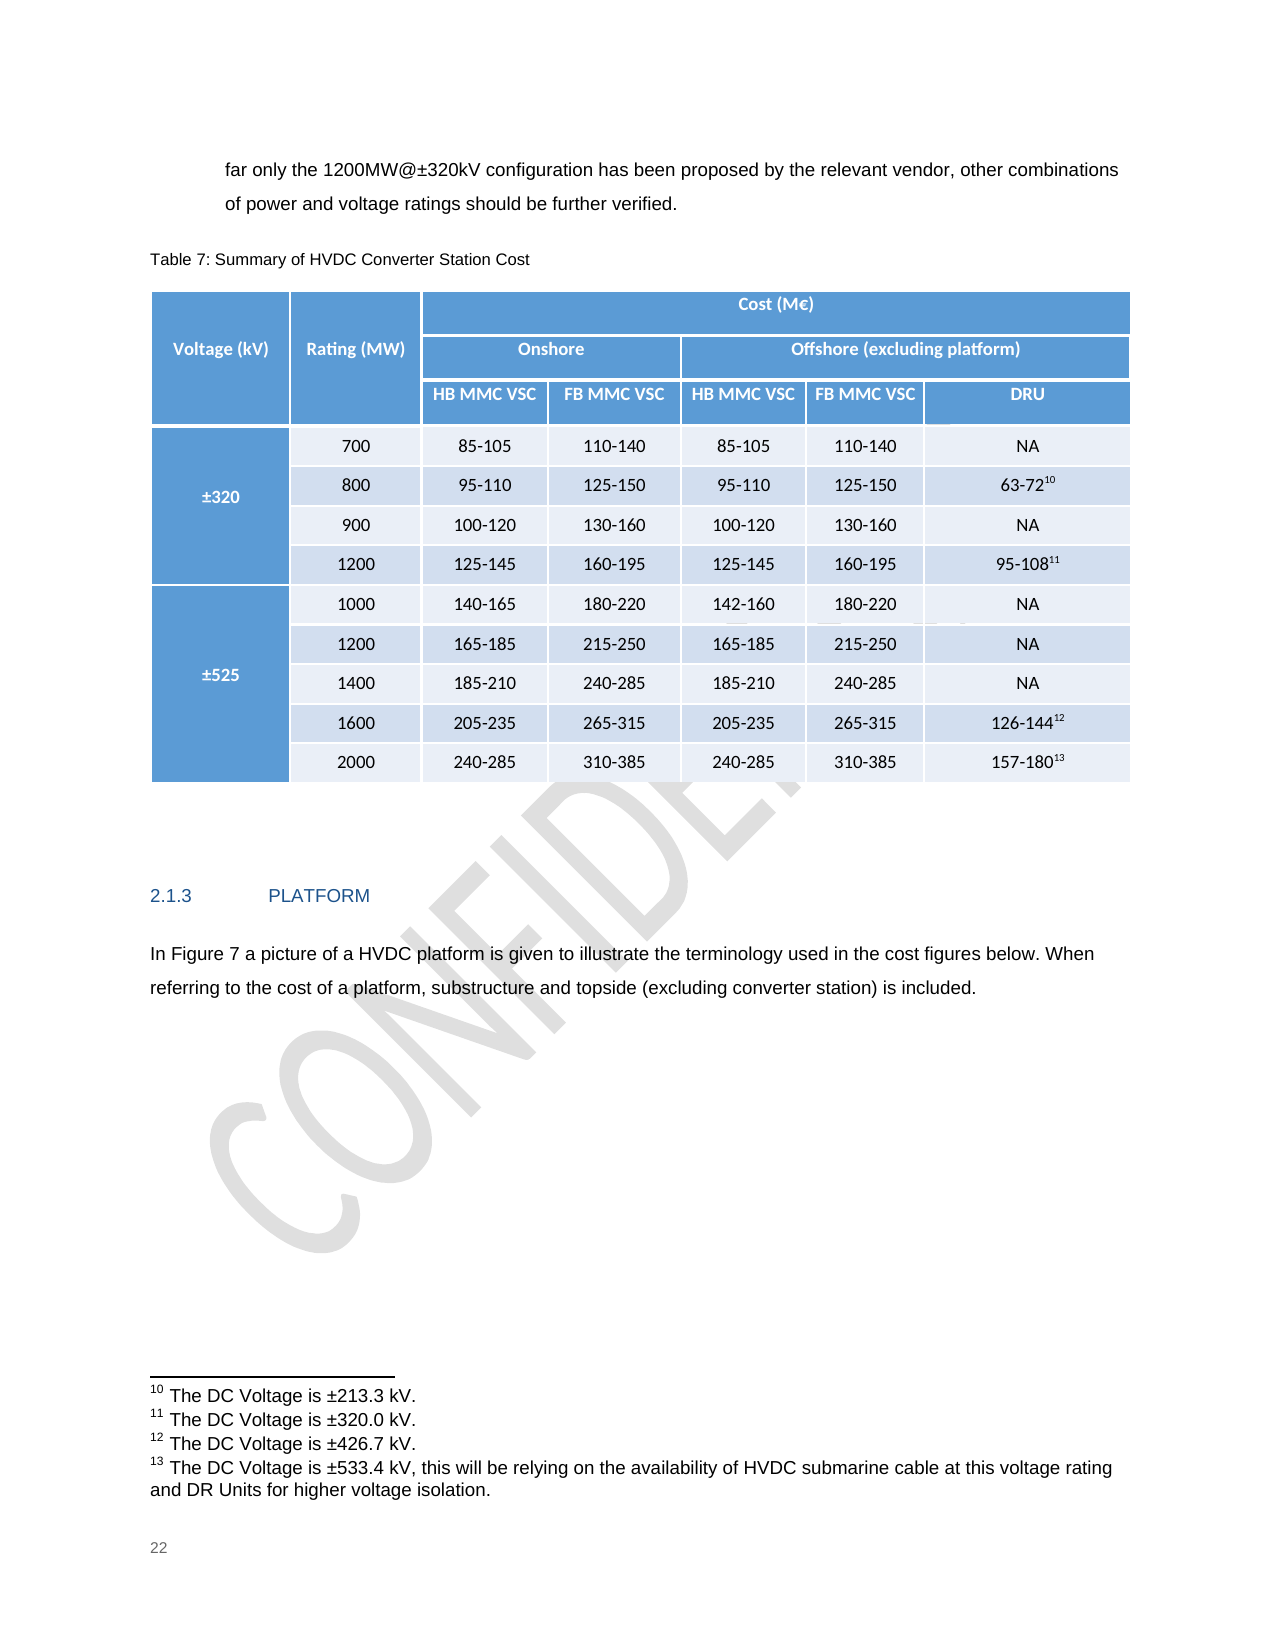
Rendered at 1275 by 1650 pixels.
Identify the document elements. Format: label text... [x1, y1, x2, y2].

table_cell 142-160 [682, 586, 805, 623]
table_cell 100-120 [682, 507, 805, 544]
table_cell 85-105 [423, 427, 547, 465]
table_cell 180-220 [549, 586, 680, 623]
table_cell FB MMC VSC [549, 382, 680, 424]
table_cell 1400 [291, 665, 420, 703]
table_cell 110-140 [549, 427, 680, 465]
table_cell 215-250 [807, 626, 923, 663]
table_cell 800 [291, 467, 420, 505]
table_cell 130-160 [807, 507, 923, 544]
table_cell 205-235 [423, 705, 547, 742]
table_cell 85-105 [682, 427, 805, 465]
table_cell ±525 [152, 586, 289, 782]
table_cell 185-210 [423, 665, 547, 703]
table_cell FB MMC VSC [807, 382, 923, 424]
table_cell 265-315 [807, 705, 923, 742]
table_cell 900 [291, 507, 420, 544]
table_cell 1200 [291, 626, 420, 663]
table_cell 1200 [291, 546, 420, 584]
table_header Rating (MW) [291, 292, 420, 424]
table_cell 180-220 [807, 586, 923, 623]
table_cell ±320 [152, 428, 289, 584]
table_cell 205-235 [682, 705, 805, 742]
subtitle Platform [150, 876, 1125, 909]
table_cell 240-285 [807, 665, 923, 703]
table_cell 265-315 [549, 705, 680, 742]
table_cell 310-385 [549, 744, 680, 782]
table_cell NA [925, 626, 1130, 663]
text Table 7: Summary of HVDC Converter Station Cost [150, 250, 1125, 269]
table_cell NA [925, 507, 1130, 544]
table_cell Offshore (excluding platform) [682, 337, 1129, 378]
table_cell 700 [291, 428, 420, 465]
table_cell 240-285 [423, 744, 547, 782]
table_cell 157-180 [925, 744, 1130, 782]
table_cell 95-110 [423, 467, 547, 505]
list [187, 150, 1125, 217]
table_header Voltage (kV) [152, 292, 289, 424]
table_cell 2000 [291, 744, 420, 782]
table_cell 63-72 [925, 467, 1130, 505]
table_cell DRU [925, 382, 1130, 424]
table_cell Onshore [423, 337, 680, 378]
table_cell 110-140 [807, 427, 923, 465]
table_cell 130-160 [549, 507, 680, 544]
table_cell 95-108 [925, 546, 1130, 584]
table_cell HB MMC VSC [423, 382, 547, 424]
table_cell 185-210 [682, 665, 805, 703]
text In Figure 7 a picture of a HVDC platform is given to illustrate the terminology used in the cost figures below. When referring to the cost of a platform, substructure and topside (excluding converter station) is included. [150, 934, 1125, 1001]
table_header Cost (M€) [423, 292, 1130, 334]
table_cell 1600 [291, 705, 420, 742]
table_cell 140-165 [423, 586, 547, 623]
table_cell 165-185 [682, 626, 805, 663]
table_cell 215-250 [549, 626, 680, 663]
table_cell 125-150 [807, 467, 923, 505]
table_cell NA [925, 665, 1130, 703]
table_cell 240-285 [682, 744, 805, 782]
table_cell 240-285 [549, 665, 680, 703]
table_cell 125-150 [549, 467, 680, 505]
table_cell HB MMC VSC [682, 382, 805, 424]
table_cell 125-145 [423, 546, 547, 584]
table_cell NA [925, 586, 1130, 623]
table_cell 95-110 [682, 467, 805, 505]
table_cell 165-185 [423, 626, 547, 663]
table_cell 310-385 [807, 744, 923, 782]
table_cell NA [925, 427, 1130, 465]
table_cell 100-120 [423, 507, 547, 544]
table_cell 160-195 [549, 546, 680, 584]
table_cell 1000 [291, 586, 420, 623]
table_cell 126-144 [925, 705, 1130, 742]
table_cell 160-195 [807, 546, 923, 584]
table_cell 125-145 [682, 546, 805, 584]
